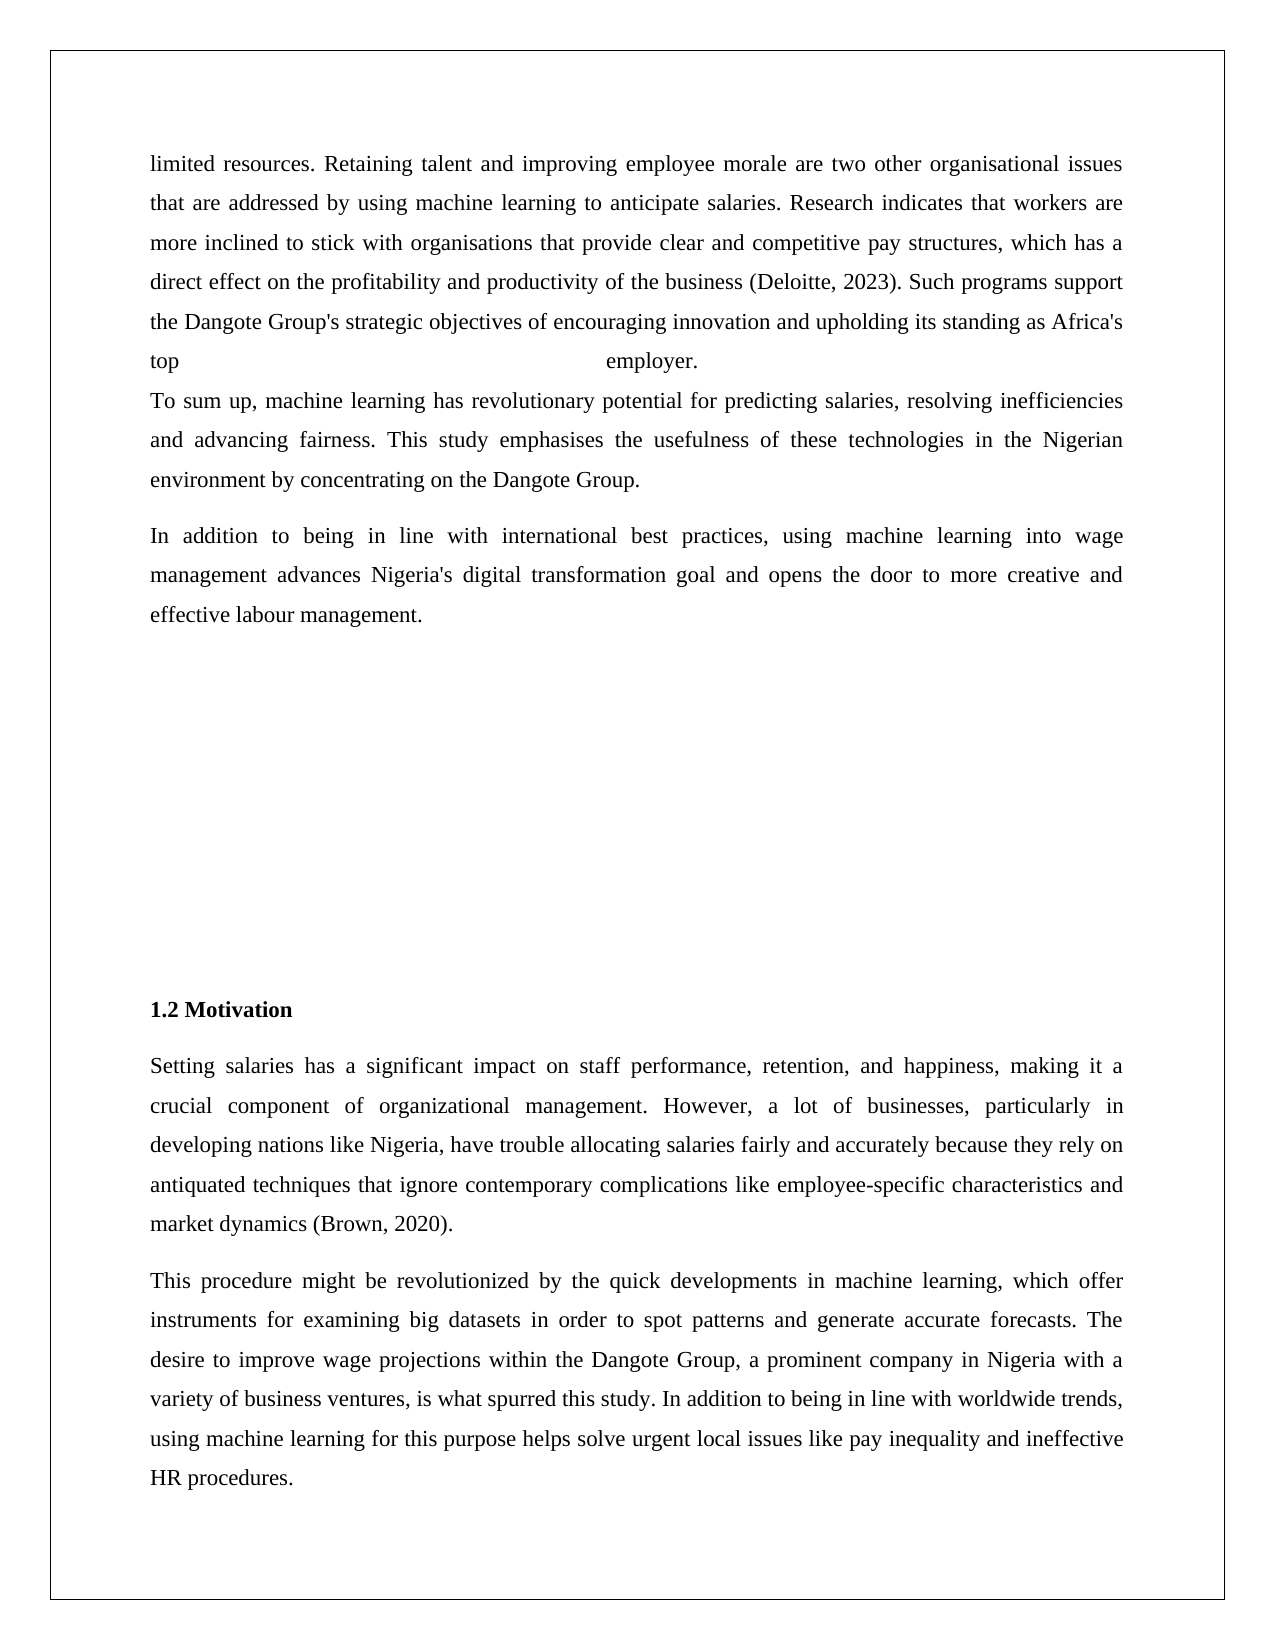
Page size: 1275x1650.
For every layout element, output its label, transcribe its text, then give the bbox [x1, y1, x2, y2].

text In addition to being in line with international best practices, using machine learning into wage management advances Nigeria's digital transformation goal and opens the door to more creative and effective labour management. [150, 522, 1125, 627]
text This procedure might be revolutionized by the quick developments in machine learning, which offer instruments for examining big datasets in order to spot patterns and generate accurate forecasts. The desire to improve wage projections within the Dangote Group, a prominent company in Nigeria with a variety of business ventures, is what spurred this study. In addition to being in line with worldwide trends, using machine learning for this purpose helps solve urgent local issues like pay inequality and ineffective HR procedures. [150, 1267, 1125, 1490]
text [150, 150, 1125, 492]
text Setting salaries has a significant impact on staff performance, retention, and happiness, making it a crucial component of organizational management. However, a lot of businesses, particularly in developing nations like Nigeria, have trouble allocating salaries fairly and accurately because they rely on antiquated techniques that ignore contemporary complications like employee-specific characteristics and market dynamics (Brown, 2020). [150, 1053, 1125, 1237]
text 1.2 Motivation [150, 996, 1125, 1023]
